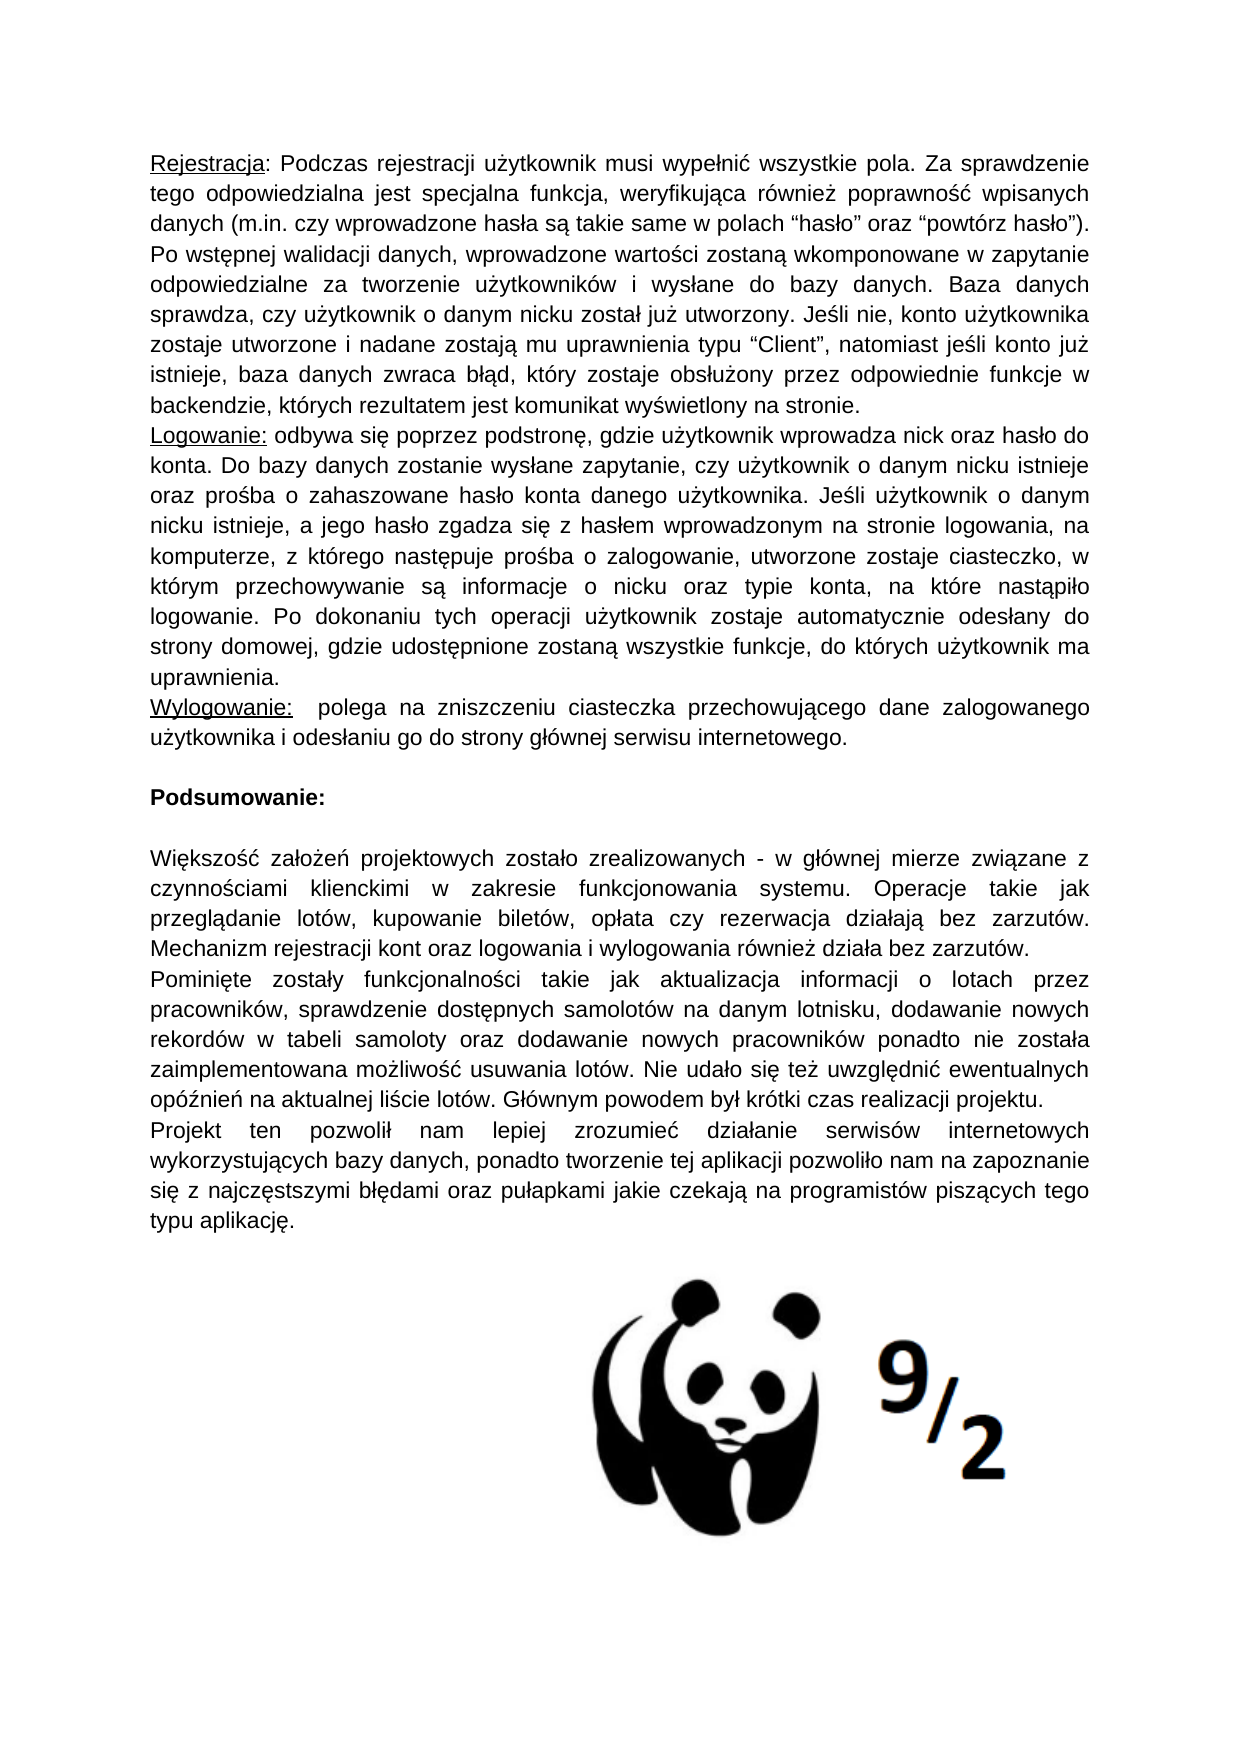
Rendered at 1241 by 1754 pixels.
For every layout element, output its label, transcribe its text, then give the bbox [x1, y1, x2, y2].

picture [550, 1255, 1046, 1550]
text Pominięte zostały funkcjonalności takie jak aktualizacja informacji o lotach przez pracowników, sprawdzenie dostępnych samolotów na danym lotnisku, dodawanie nowych rekordów w tabeli samoloty oraz dodawanie nowych pracowników ponadto nie została zaimplementowana możliwość usuwania lotów. Nie udało się też uwzględnić ewentualnych opóźnień na aktualnej liście lotów. Głównym powodem był krótki czas realizacji projektu. [150, 966, 1090, 1113]
text Wylogowanie: polega na zniszczeniu ciasteczka przechowującego dane zalogowanego użytkownika i odesłaniu go do strony głównej serwisu internetowego. [150, 694, 1090, 750]
text Rejestracja: Podczas rejestracji użytkownik musi wypełnić wszystkie pola. Za sprawdzenie tego odpowiedzialna jest specjalna funkcja, weryfikująca również poprawność wpisanych danych (m.in. czy wprowadzone hasła są takie same w polach “hasło” oraz “powtórz hasło”). Po wstępnej walidacji danych, wprowadzone wartości zostaną wkomponowane w zapytanie odpowiedzialne za tworzenie użytkowników i wysłane do bazy danych. Baza danych sprawdza, czy użytkownik o danym nicku został już utworzony. Jeśli nie, konto użytkownika zostaje utworzone i nadane zostają mu uprawnienia typu “Client”, natomiast jeśli konto już istnieje, baza danych zwraca błąd, który zostaje obsłużony przez odpowiednie funkcje w backendzie, których rezultatem jest komunikat wyświetlony na stronie. [150, 150, 1090, 418]
text Projekt ten pozwolił nam lepiej zrozumieć działanie serwisów internetowych wykorzystujących bazy danych, ponadto tworzenie tej aplikacji pozwoliło nam na zapoznanie się z najczęstszymi błędami oraz pułapkami jakie czekają na programistów piszących tego typu aplikację. [150, 1117, 1090, 1234]
text Podsumowanie: [150, 784, 1090, 811]
text Większość założeń projektowych zostało zrealizowanych - w głównej mierze związane z czynnościami klienckimi w zakresie funkcjonowania systemu. Operacje takie jak przeglądanie lotów, kupowanie biletów, opłata czy rezerwacja działają bez zarzutów. Mechanizm rejestracji kont oraz logowania i wylogowania również działa bez zarzutów. [150, 845, 1090, 962]
text Logowanie: odbywa się poprzez podstronę, gdzie użytkownik wprowadza nick oraz hasło do konta. Do bazy danych zostanie wysłane zapytanie, czy użytkownik o danym nicku istnieje oraz prośba o zahaszowane hasło konta danego użytkownika. Jeśli użytkownik o danym nicku istnieje, a jego hasło zgadza się z hasłem wprowadzonym na stronie logowania, na komputerze, z którego następuje prośba o zalogowanie, utworzone zostaje ciasteczko, w którym przechowywanie są informacje o nicku oraz typie konta, na które nastąpiło logowanie. Po dokonaniu tych operacji użytkownik zostaje automatycznie odesłany do strony domowej, gdzie udostępnione zostaną wszystkie funkcje, do których użytkownik ma uprawnienia. [150, 422, 1090, 690]
